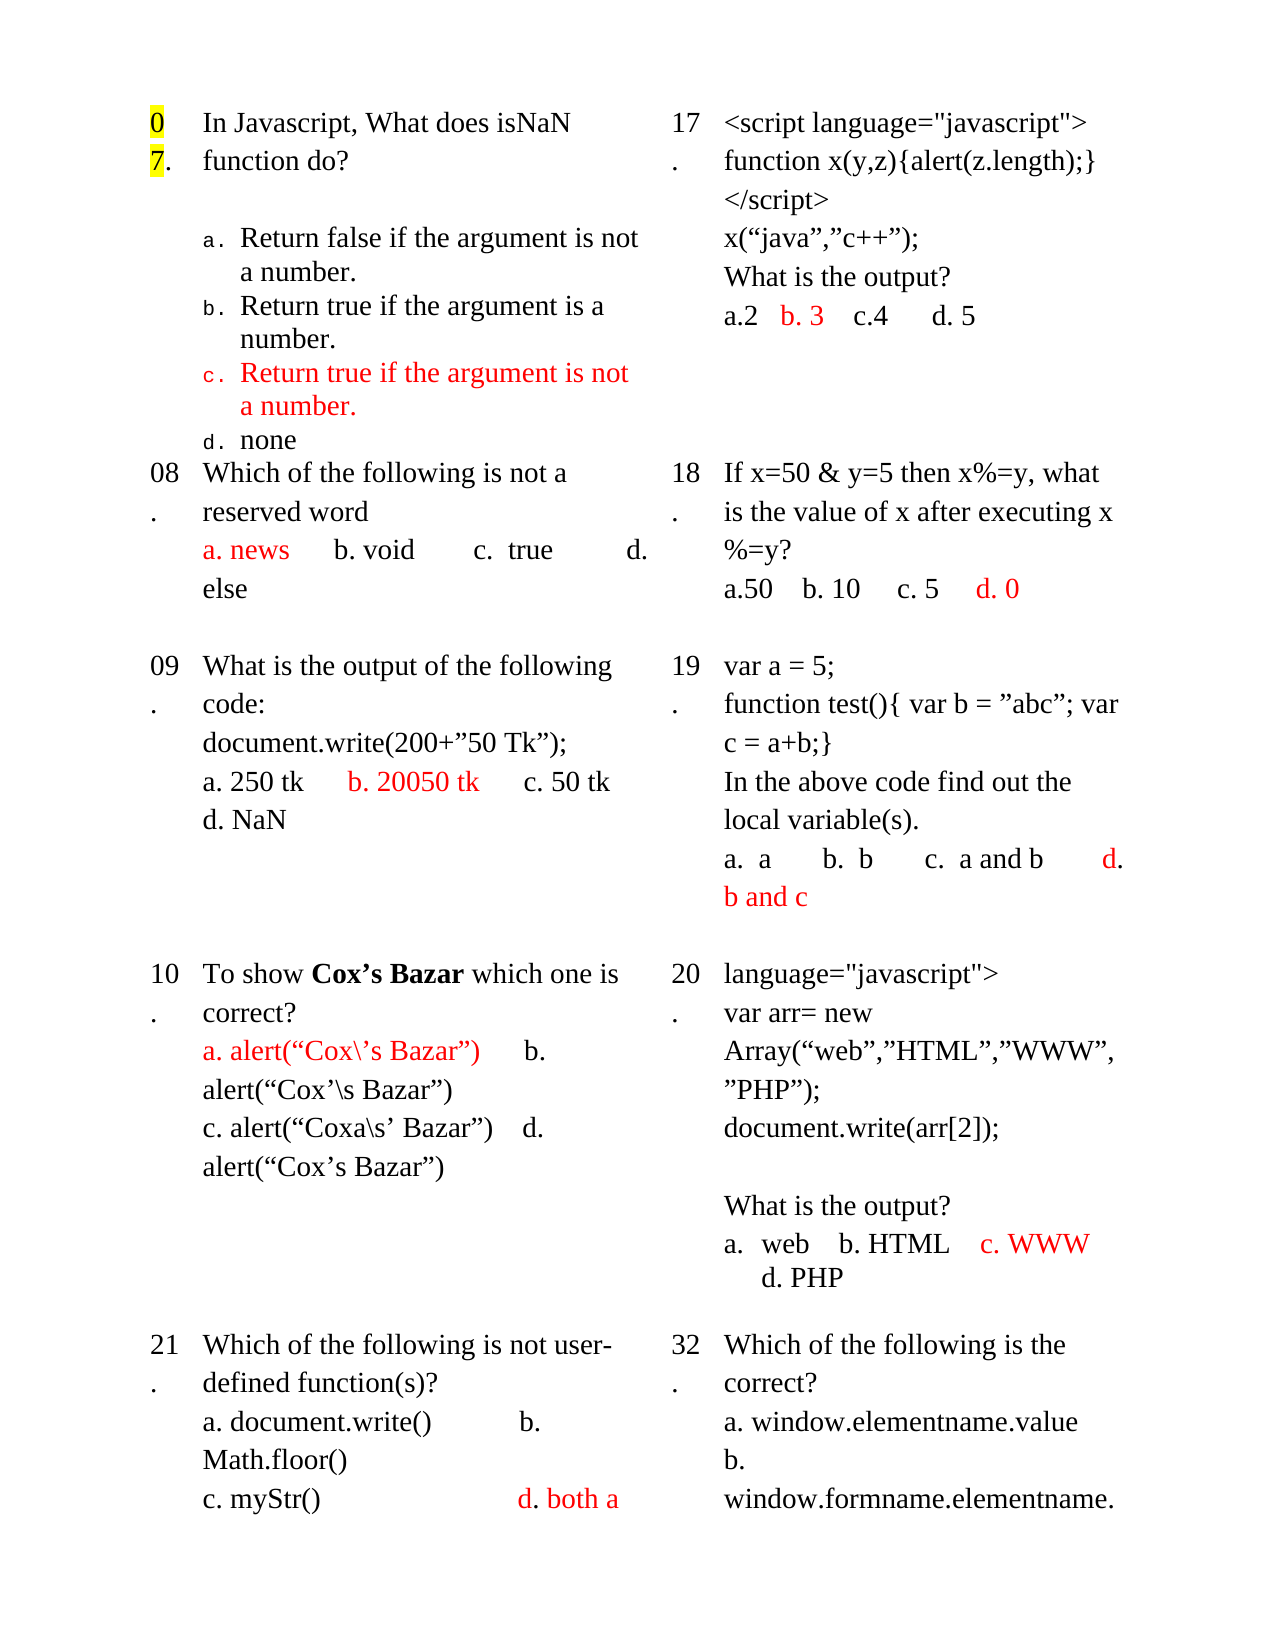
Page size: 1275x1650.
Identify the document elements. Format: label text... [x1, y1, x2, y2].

table_cell 09. [139, 648, 191, 956]
table_cell Which of the following is not a reserved word a. news b. void c. true d. else [191, 455, 660, 648]
table_cell <script language="javascript"> function x(y,z){alert(z.length);} </script> x(“java”,”c++”); What is the output? a.2 b. 3 c.4 d. 5 [712, 105, 1136, 455]
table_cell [191, 1327, 660, 1514]
table_cell If x=50 & y=5 then x%=y, what is the value of x after executing x%=y? a.50 b. 10 c. 5 d. 0 [712, 455, 1136, 648]
table_cell language="javascript"> var arr= new Array(“web”,”HTML”,”WWW”,”PHP”); document.write(arr[2]); What is the output? web b. HTML c. WWW d. PHP [712, 956, 1136, 1327]
table_cell What is the output of the following code: document.write(200+”50 Tk”); a. 250 tk b. 20050 tk c. 50 tk d. NaN [191, 648, 660, 956]
table_cell In Javascript, What does isNaN function do? Return false if the argument is not a number. Return true if the argument is a number. Return true if the argument is not a number. none [191, 105, 660, 455]
table_cell 07. [139, 105, 191, 455]
table_cell To show Cox’s Bazar which one is correct? a. alert(“Cox\’s Bazar”) b. alert(“Cox’\s Bazar”) c. alert(“Coxa\s’ Bazar”) d. alert(“Cox’s Bazar”) [191, 956, 660, 1327]
table_cell 19. [660, 648, 712, 956]
table_cell 10. [139, 956, 191, 1327]
table_cell 20. [660, 956, 712, 1327]
table_cell 08. [139, 455, 191, 648]
table_cell 32. [660, 1327, 712, 1514]
table_cell 21. [139, 1327, 191, 1514]
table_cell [712, 1327, 1136, 1514]
table_cell var a = 5; function test(){ var b = ”abc”; var c = a+b;} In the above code find out the local variable(s). a. a b. b c. a and b d. b and c [712, 648, 1136, 956]
table_cell 17. [660, 105, 712, 455]
table_cell 18. [660, 455, 712, 648]
